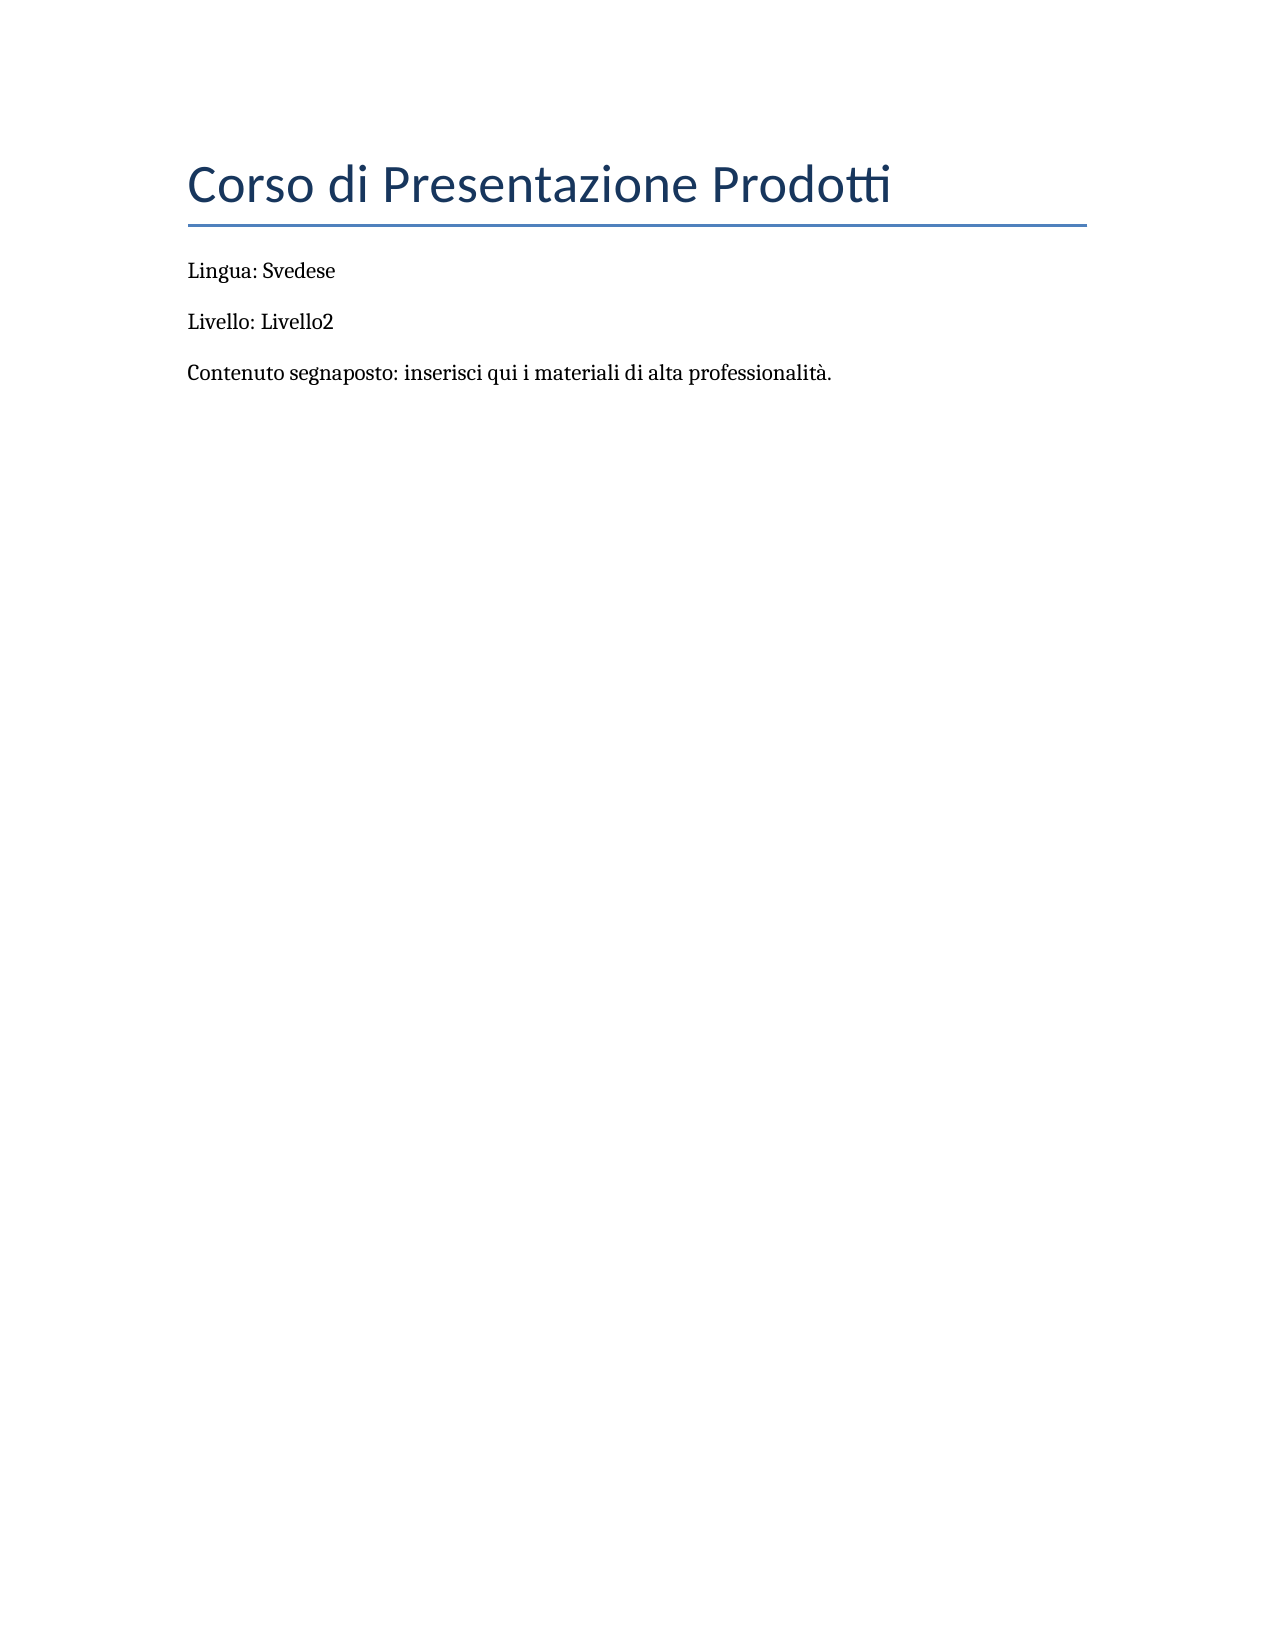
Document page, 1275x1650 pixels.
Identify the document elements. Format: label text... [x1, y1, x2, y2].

text Lingua: Svedese [187, 258, 1087, 284]
text Livello: Livello2 [187, 309, 1087, 335]
title Corso di Presentazione Prodotti [187, 150, 1087, 227]
text Contenuto segnaposto: inserisci qui i materiali di alta professionalità. [187, 360, 1087, 386]
